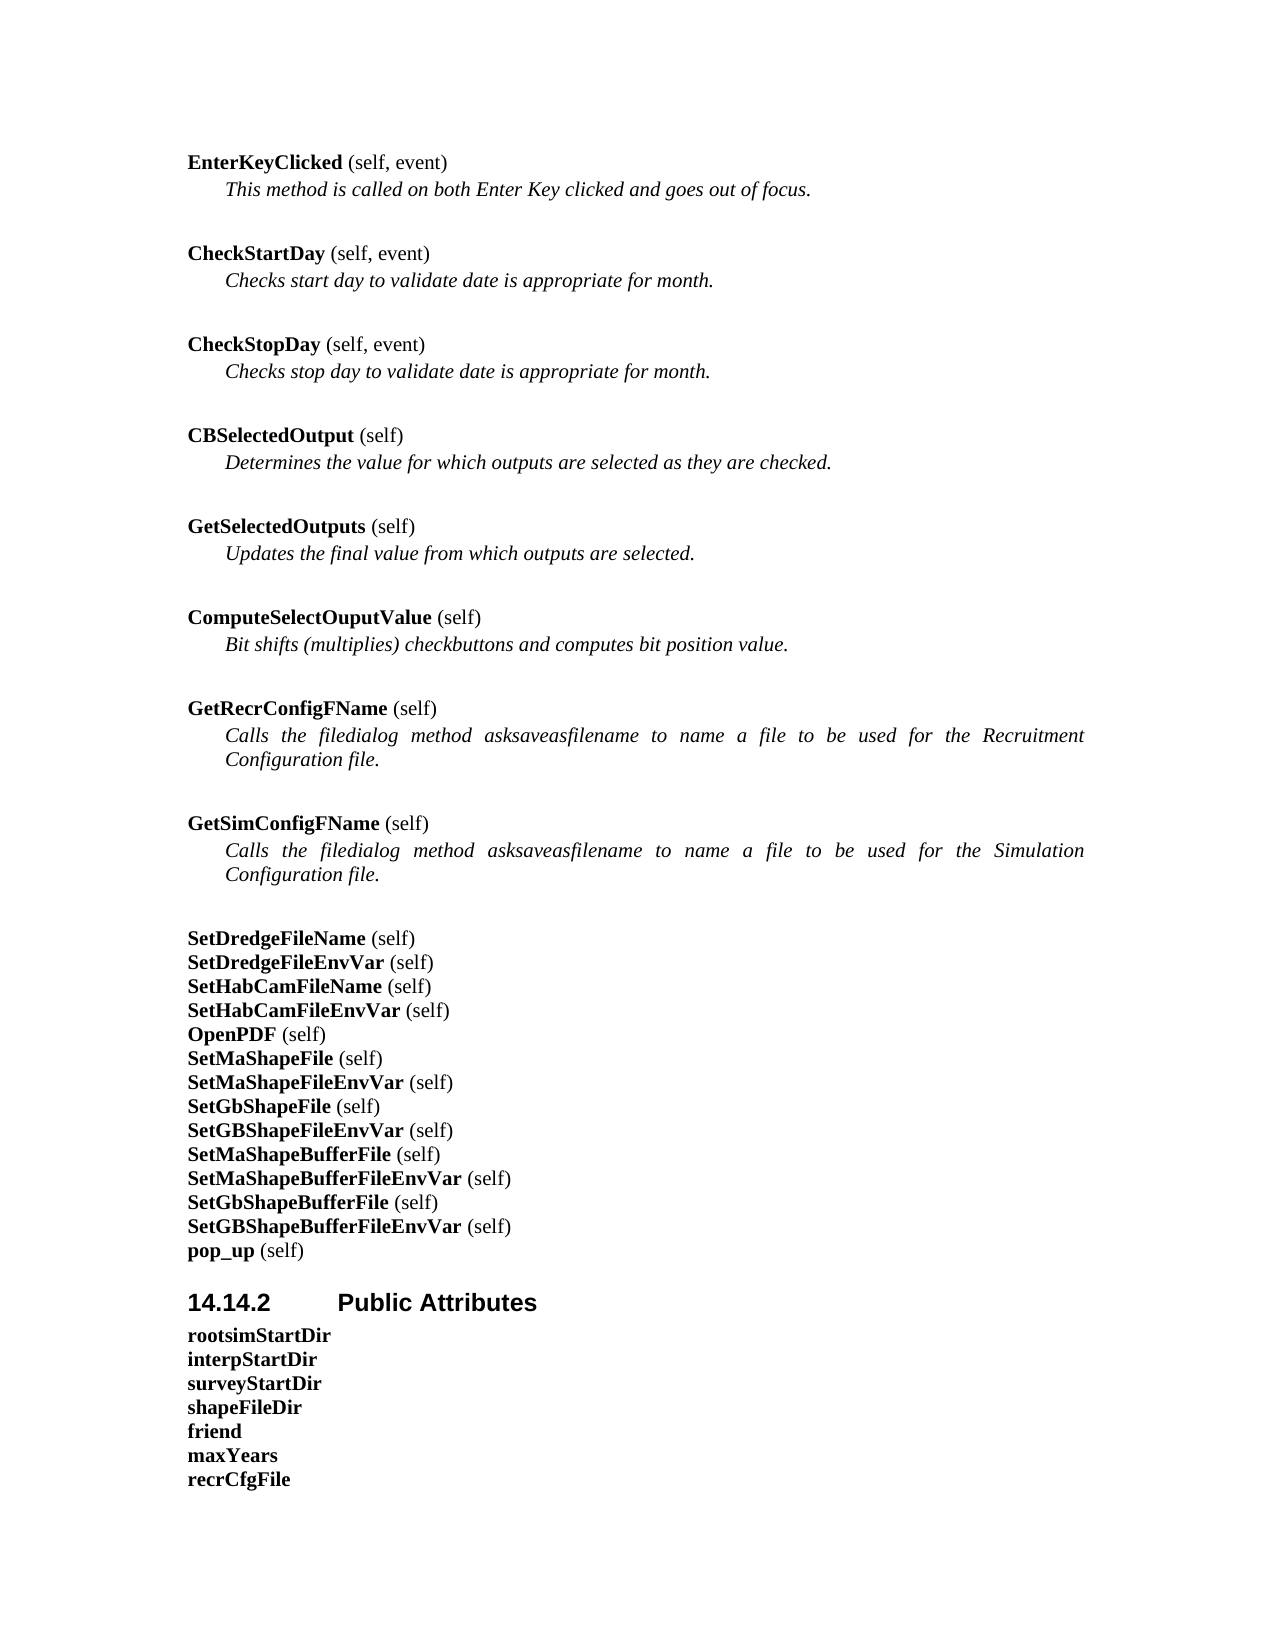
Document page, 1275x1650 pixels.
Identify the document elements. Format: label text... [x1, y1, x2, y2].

list GetRecrConfigFName (self) [187, 696, 1087, 720]
list SetHabCamFileName (self) [187, 974, 1087, 998]
list CheckStopDay (self, event) [187, 332, 1087, 356]
list SetGbShapeFile (self) [187, 1094, 1087, 1118]
list SetMaShapeFileEnvVar (self) [187, 1070, 1087, 1094]
list rootsimStartDir [187, 1322, 1087, 1347]
list Bit shifts (multiplies) checkbuttons and computes bit position value. [225, 632, 1087, 656]
list Checks stop day to validate date is appropriate for month. [225, 359, 1087, 383]
list SetGBShapeFileEnvVar (self) [187, 1118, 1087, 1142]
list surveyStartDir [187, 1371, 1087, 1395]
list SetMaShapeBufferFile (self) [187, 1142, 1087, 1166]
list CBSelectedOutput (self) [187, 423, 1087, 447]
list Checks start day to validate date is appropriate for month. [225, 268, 1087, 292]
list EnterKeyClicked (self, event) [187, 150, 1087, 174]
list CheckStartDay (self, event) [187, 241, 1087, 265]
list ComputeSelectOuputValue (self) [187, 605, 1087, 629]
list interpStartDir [187, 1347, 1087, 1371]
list SetGBShapeBufferFileEnvVar (self) [187, 1214, 1087, 1238]
list This method is called on both Enter Key clicked and goes out of focus. [225, 177, 1087, 201]
list Updates the final value from which outputs are selected. [225, 541, 1087, 565]
list SetGbShapeBufferFile (self) [187, 1190, 1087, 1214]
list SetMaShapeBufferFileEnvVar (self) [187, 1166, 1087, 1190]
list Calls the filedialog method asksaveasfilename to name a file to be used for the Simulation Configuration file. [225, 838, 1087, 886]
list SetDredgeFileName (self) [187, 926, 1087, 950]
list SetMaShapeFile (self) [187, 1046, 1087, 1070]
list friend [187, 1419, 1087, 1443]
list GetSimConfigFName (self) [187, 811, 1087, 835]
list shapeFileDir [187, 1395, 1087, 1419]
list OpenPDF (self) [187, 1022, 1087, 1046]
subtitle Public Attributes [187, 1287, 1087, 1316]
list GetSelectedOutputs (self) [187, 514, 1087, 538]
list pop_up (self) [187, 1238, 1087, 1262]
list maxYears [187, 1443, 1087, 1467]
list SetHabCamFileEnvVar (self) [187, 998, 1087, 1022]
list recrCfgFile [187, 1467, 1087, 1491]
list Calls the filedialog method asksaveasfilename to name a file to be used for the Recruitment Configuration file. [225, 723, 1087, 771]
list Determines the value for which outputs are selected as they are checked. [225, 450, 1087, 474]
list SetDredgeFileEnvVar (self) [187, 950, 1087, 974]
